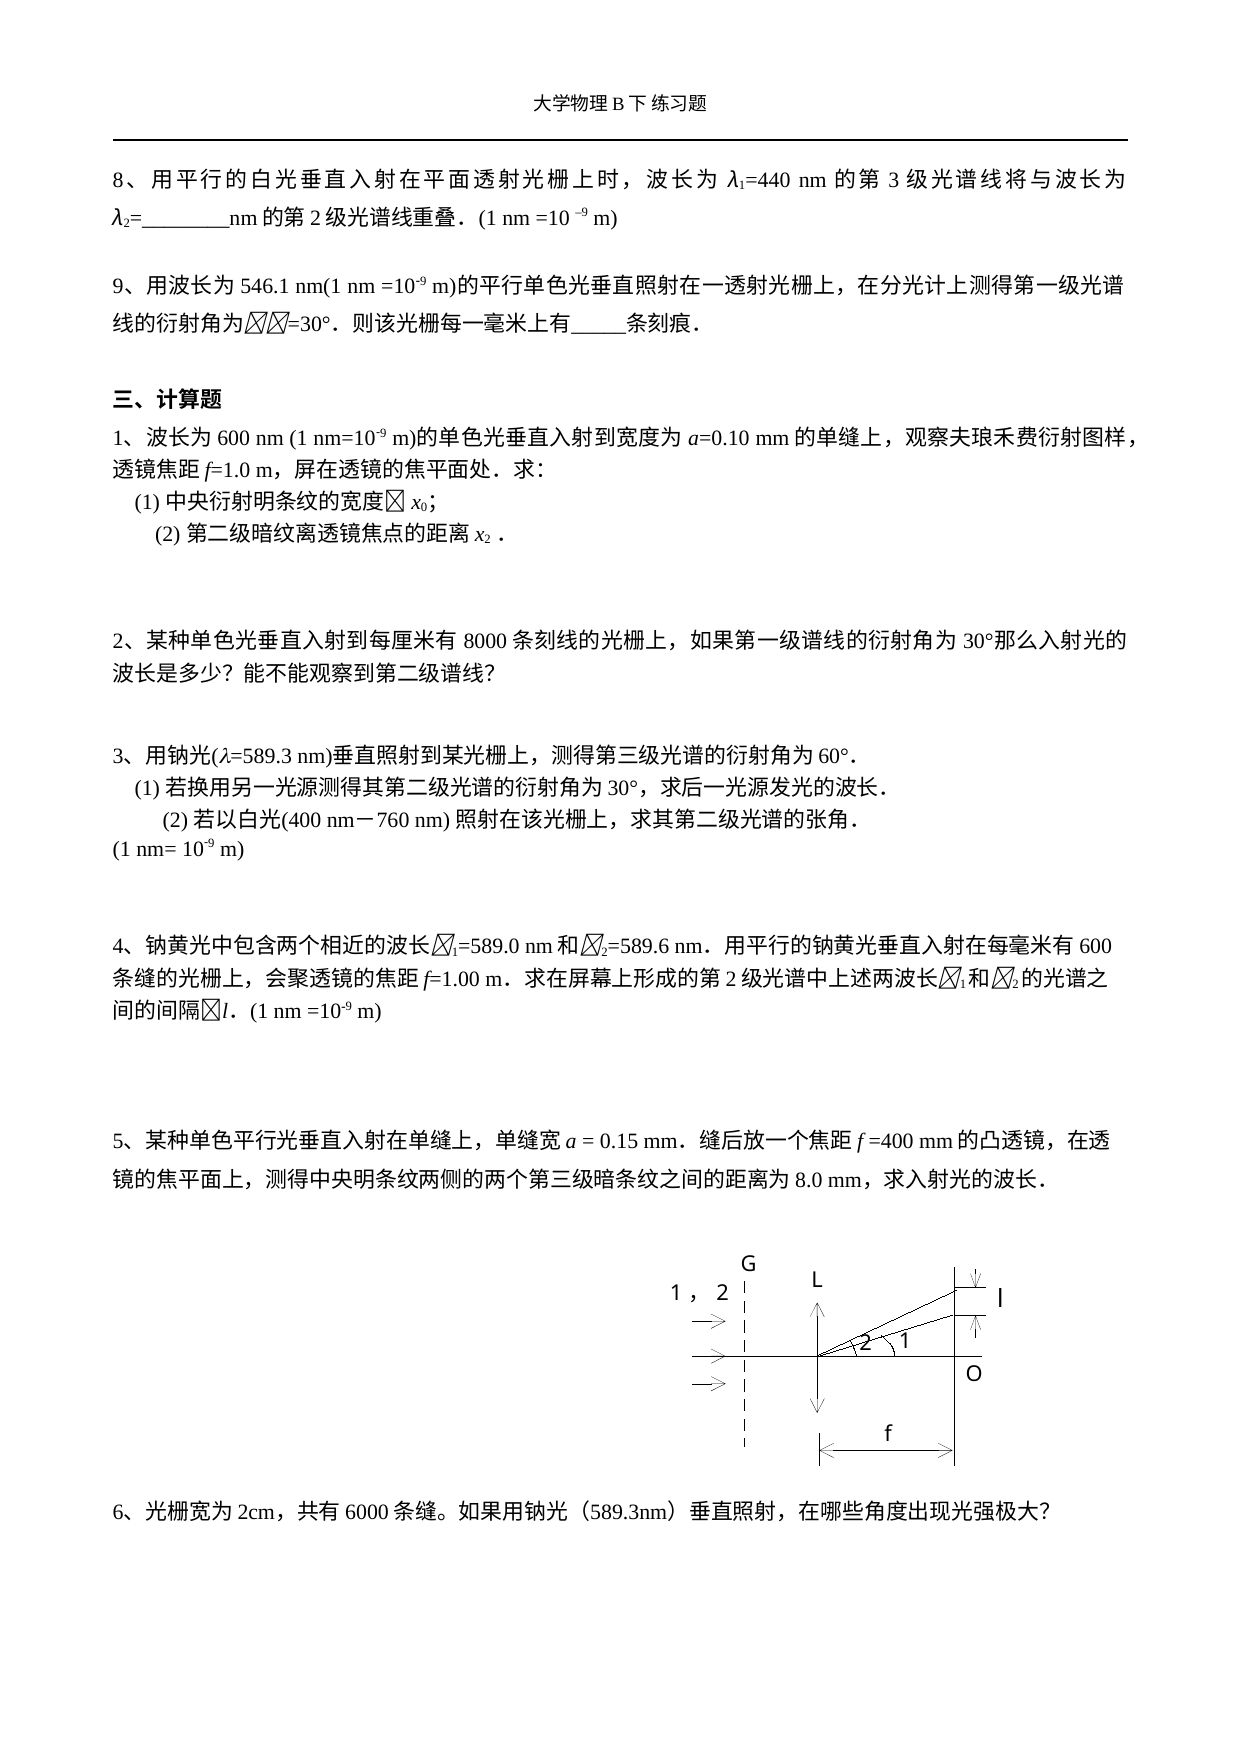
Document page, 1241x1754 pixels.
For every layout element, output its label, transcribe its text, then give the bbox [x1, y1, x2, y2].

text 三、计算题 [112, 382, 1128, 414]
text 6、光栅宽为2cm，共有6000条缝。如果用钠光（589.3nm）垂直照射，在哪些角度出现光强极大？ [112, 1493, 1128, 1526]
text 5、某种单色平行光垂直入射在单缝上，单缝宽a = 0.15 mm．缝后放一个焦距f =400 mm的凸透镜，在透镜的焦平面上，测得中央明条纹两侧的两个第三级暗条纹之间的距离为8.0 mm，求入射光的波长． [112, 1123, 1128, 1194]
text 4、钠黄光中包含两个相近的波长1=589.0 nm和2=589.6 nm．用平行的钠黄光垂直入射在每毫米有 600条缝的光栅上，会聚透镜的焦距f=．求在屏幕上形成的第2级光谱中上述两波长1和2的光谱之间的间隔l．(1 nm =10) [112, 928, 1128, 1026]
text (2) 若以白光(400 nm－760 nm) 照射在该光栅上，求其第二级光谱的张角． [112, 802, 1128, 833]
text 2、某种单色光垂直入射到每厘米有8000条刻线的光栅上，如果第一级谱线的衍射角为30°那么入射光的波长是多少？能不能观察到第二级谱线？ [112, 623, 1128, 688]
text (1) 中央衍射明条纹的宽度 x0； [112, 484, 1128, 516]
text 1、波长为600 nm (1 nm=10)的单色光垂直入射到宽度为a=的单缝上，观察夫琅禾费衍射图样，透镜焦距f=，屏在透镜的焦平面处．求： [112, 420, 1128, 484]
text (1 nm= 10) [112, 833, 1128, 863]
text (2) 第二级暗纹离透镜焦点的距离x2 ． [112, 516, 1128, 547]
text (1) 若换用另一光源测得其第二级光谱的衍射角为30°，求后一光源发光的波长． [112, 770, 1128, 802]
text 8、用平行的白光垂直入射在平面透射光栅上时，波长为λ1=440 nm的第3级光谱线将与波长为λ2=________nm的第2级光谱线重叠．(1 nm =10 –) [112, 162, 1128, 232]
text 3、用钠光(=589.3 nm)垂直照射到某光栅上，测得第三级光谱的衍射角为60°． [112, 738, 1128, 770]
text 9、用波长为546.1 nm(1 nm =10)的平行单色光垂直照射在一透射光栅上，在分光计上测得第一级光谱线的衍射角为=30°．则该光栅每上有_____条刻痕． [112, 268, 1128, 338]
